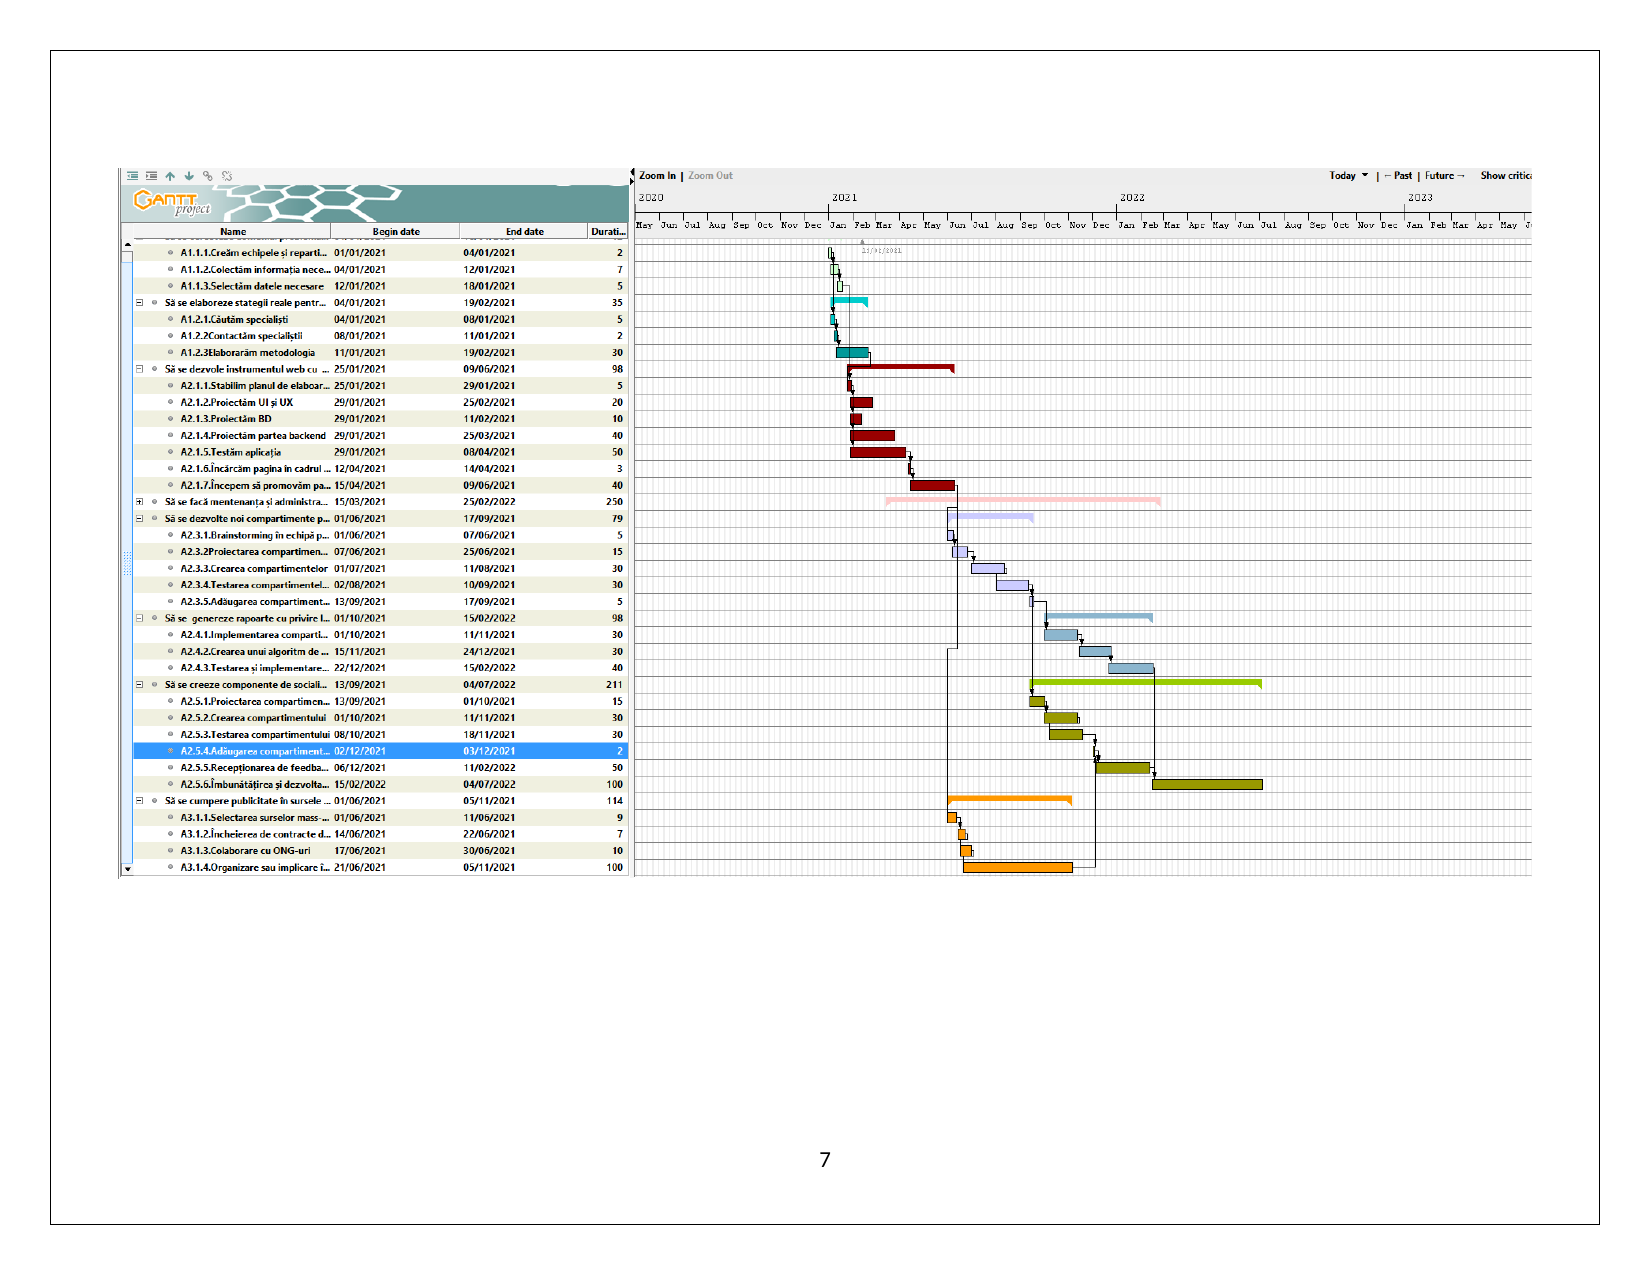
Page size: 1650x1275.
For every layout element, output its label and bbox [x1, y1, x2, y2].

picture [118, 168, 1532, 879]
